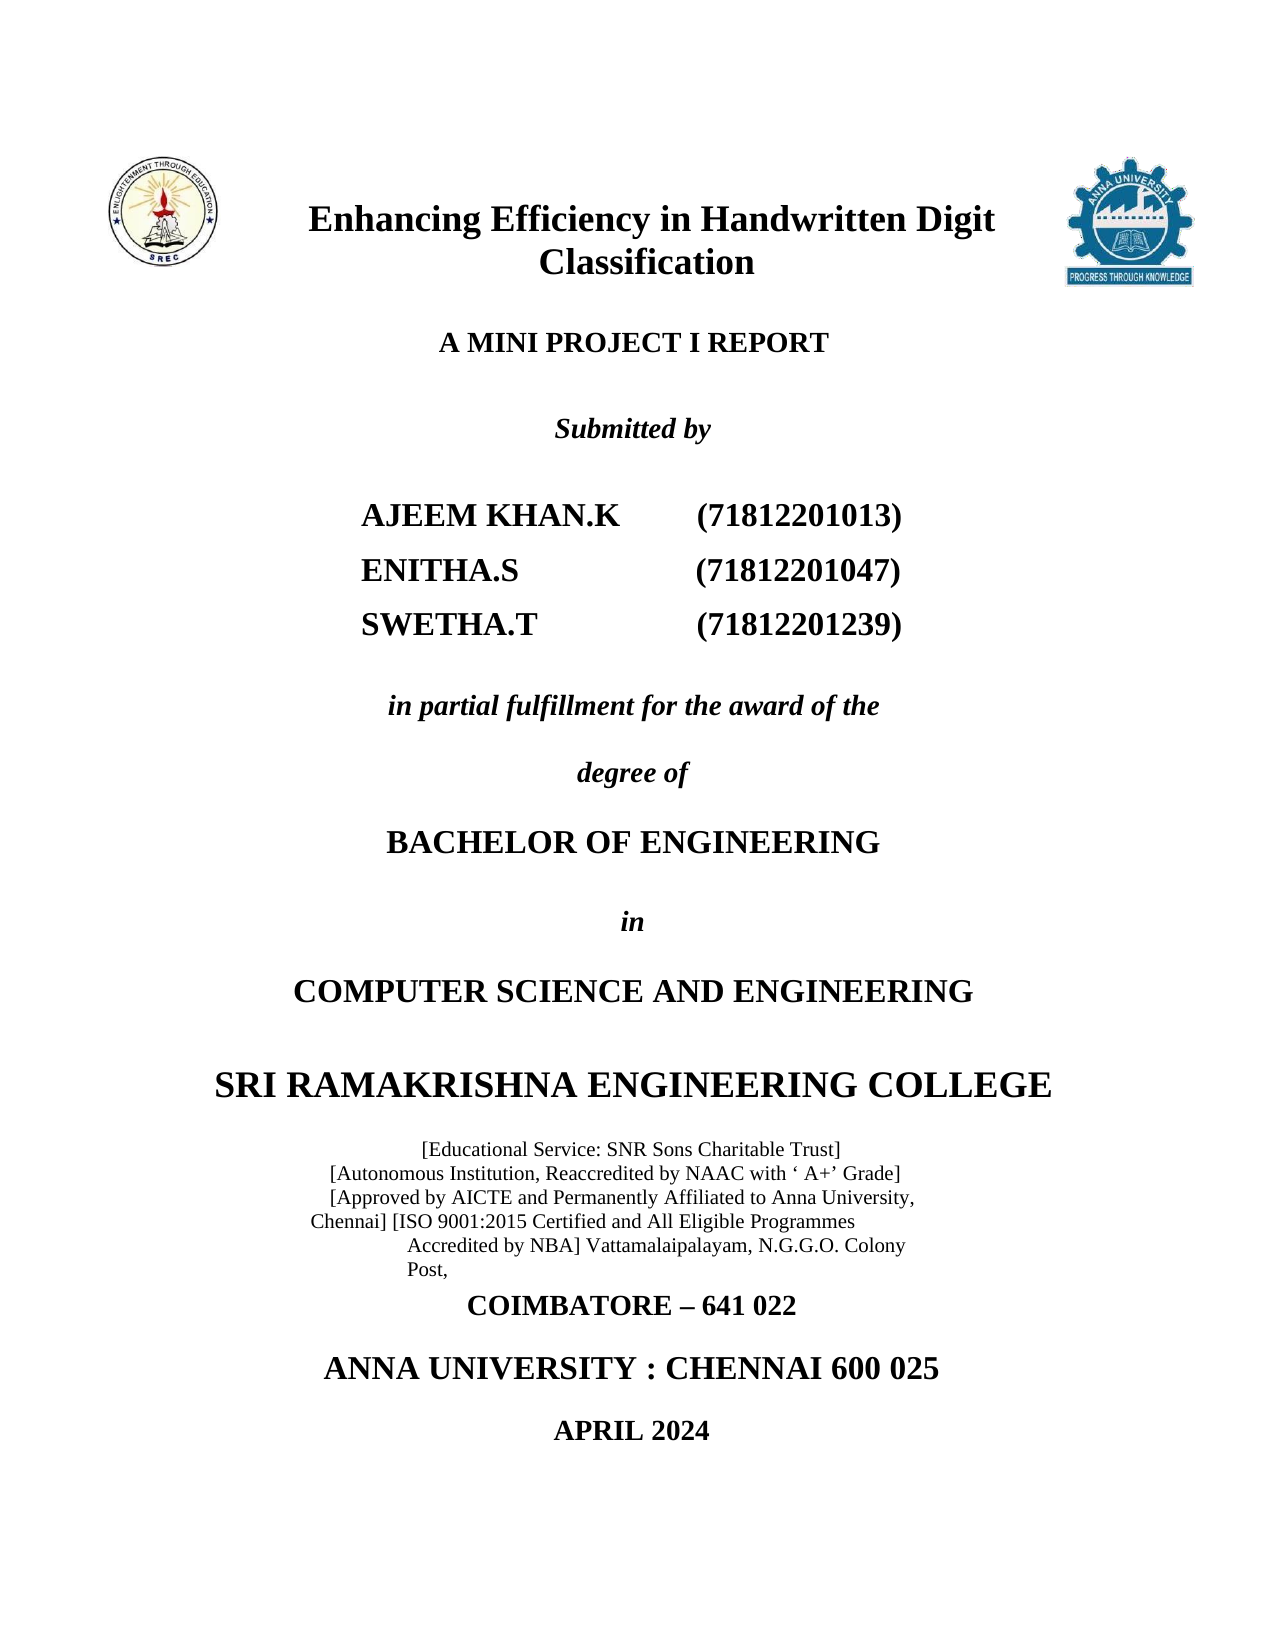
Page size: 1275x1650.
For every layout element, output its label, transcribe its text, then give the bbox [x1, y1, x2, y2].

table_cell SWETHA.T [340, 599, 695, 645]
text Chennai] [ISO 9001:2015 Certified and All Eligible Programmes Accredited by NBA] Vattamalaipalayam, N.G.G.O. Colony Post, [310, 1209, 952, 1281]
text SRI RAMAKRISHNA ENGINEERING COLLEGE [193, 1063, 1074, 1106]
picture [107, 156, 221, 267]
text COMPUTER SCIENCE AND ENGINEERING [193, 971, 1074, 1010]
subtitle A MINI PROJECT I REPORT [193, 325, 1074, 359]
text BACHELOR OF ENGINEERING [193, 822, 1074, 860]
subtitle COIMBATORE – 641 022 [193, 1288, 1070, 1322]
table_cell (71812201047) [695, 543, 923, 598]
text in partial fulfillment for the award of the degree of [344, 645, 923, 788]
text [Educational Service: SNR Sons Charitable Trust] [Autonomous Institution, Reaccredited by NAAC with ‘ A+’ Grade] [Approved by AICTE and Permanently Affiliated to Anna University, [329, 1137, 952, 1209]
table_cell ENITHA.S [340, 543, 695, 598]
table_header AJEEM KHAN.K [340, 497, 695, 543]
text in [193, 904, 1075, 938]
title Enhancing Efficiency in Handwritten Digit Classification [193, 196, 1064, 282]
table_header (71812201013) [695, 497, 923, 543]
text ANNA UNIVERSITY : CHENNAI 600 025 [193, 1348, 1069, 1386]
table_cell (71812201239) [695, 599, 923, 645]
subtitle APRIL 2024 [193, 1413, 1070, 1446]
text Submitted by [193, 412, 1075, 445]
picture [1064, 156, 1195, 287]
